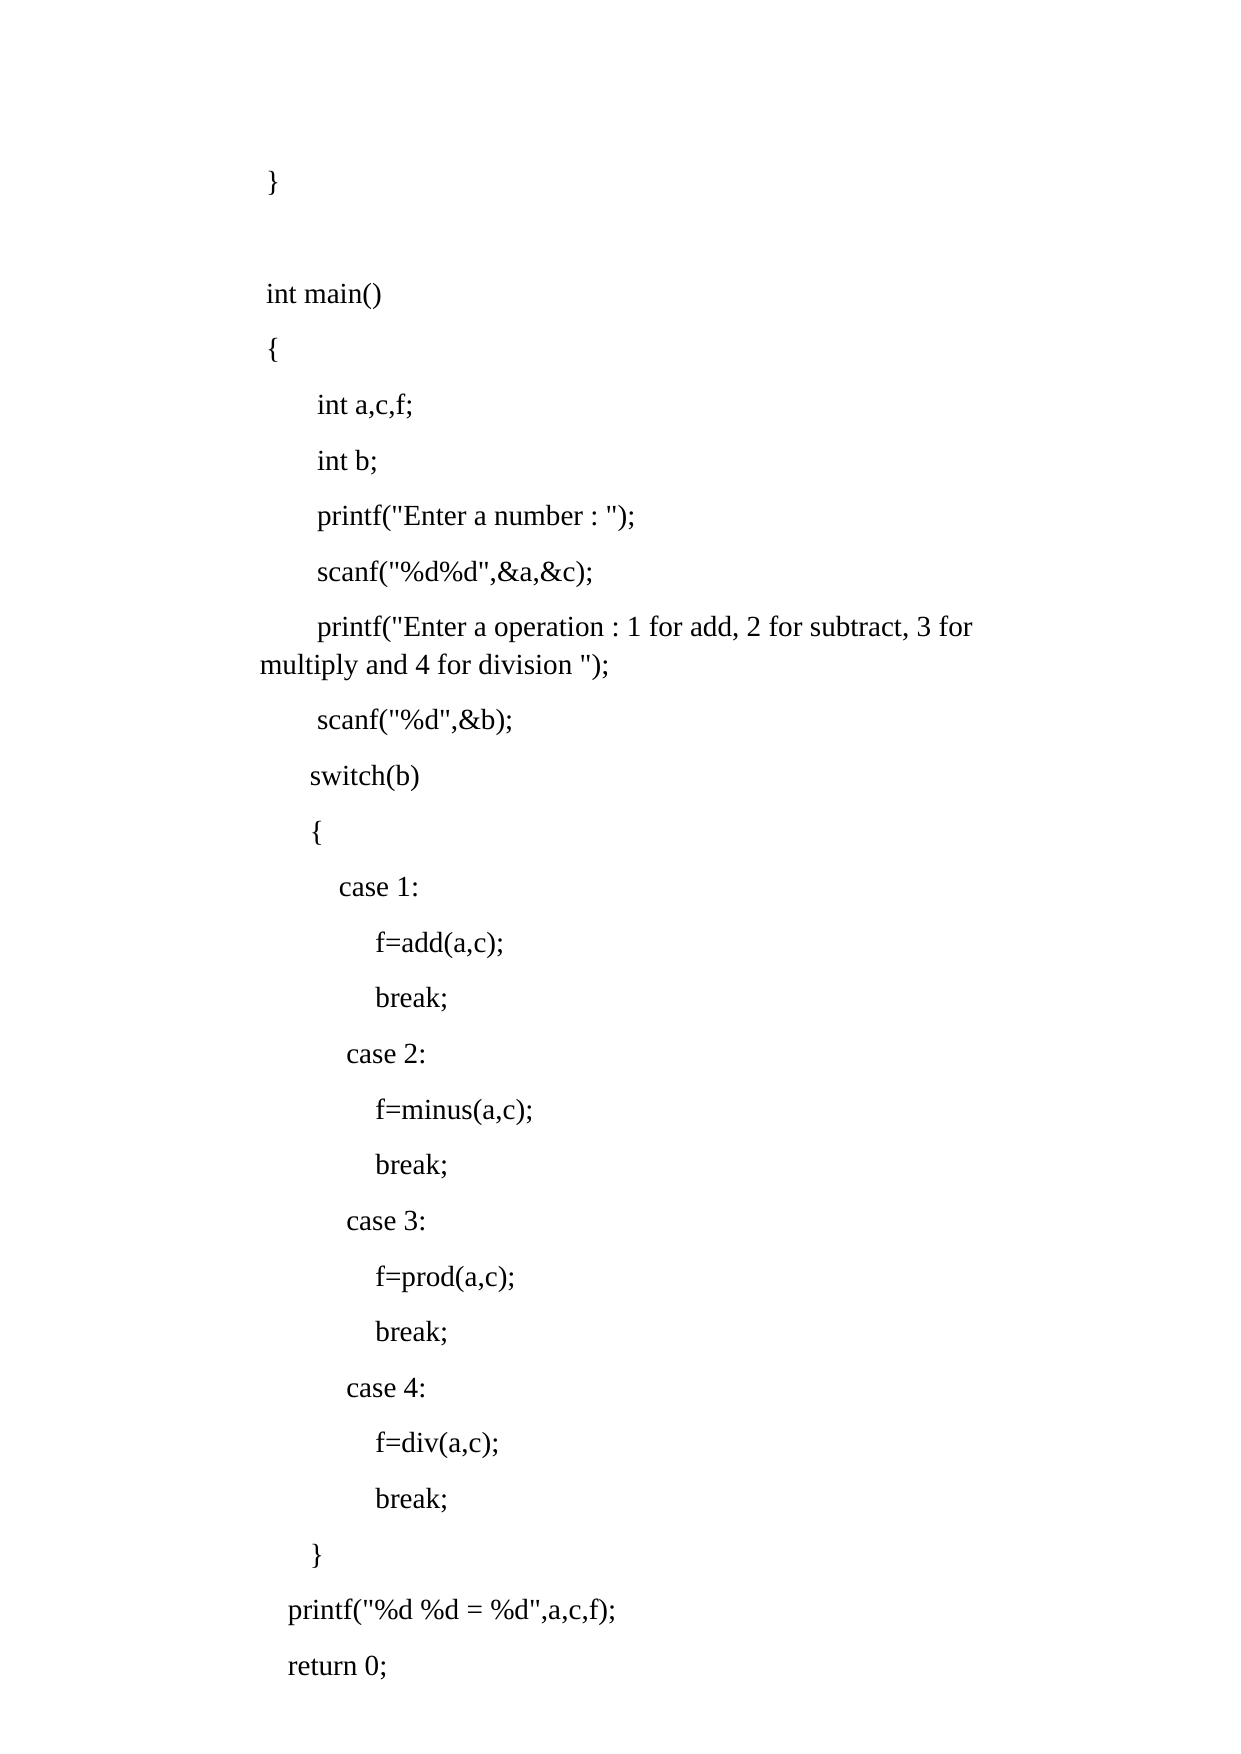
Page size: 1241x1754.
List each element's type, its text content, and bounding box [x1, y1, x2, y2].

text break; [258, 1481, 1065, 1515]
text case 1: [258, 869, 1065, 903]
text f=div(a,c); [258, 1426, 1065, 1459]
text case 4: [258, 1370, 1065, 1403]
text printf("Enter a operation : 1 for add, 2 for subtract, 3 for multiply and 4 for division "); [258, 609, 1065, 680]
text break; [258, 981, 1065, 1014]
text printf("Enter a number : "); [258, 498, 1065, 532]
text int main() [258, 276, 1065, 309]
text f=minus(a,c); [258, 1092, 1065, 1125]
text case 3: [258, 1203, 1065, 1237]
text f=add(a,c); [258, 925, 1065, 958]
text f=prod(a,c); [258, 1259, 1065, 1292]
text scanf("%d%d",&a,&c); [258, 554, 1065, 587]
text return 0; [258, 1648, 1065, 1682]
text switch(b) [258, 758, 1065, 792]
text int b; [258, 443, 1065, 476]
text { [258, 814, 1065, 847]
text break; [258, 1147, 1065, 1181]
text case 2: [258, 1036, 1065, 1070]
text } [258, 164, 1065, 198]
text printf("%d %d = %d",a,c,f); [258, 1592, 1065, 1626]
text int a,c,f; [258, 387, 1065, 421]
text break; [258, 1314, 1065, 1348]
text scanf("%d",&b); [258, 702, 1065, 736]
text } [258, 1537, 1065, 1570]
text { [258, 331, 1065, 365]
